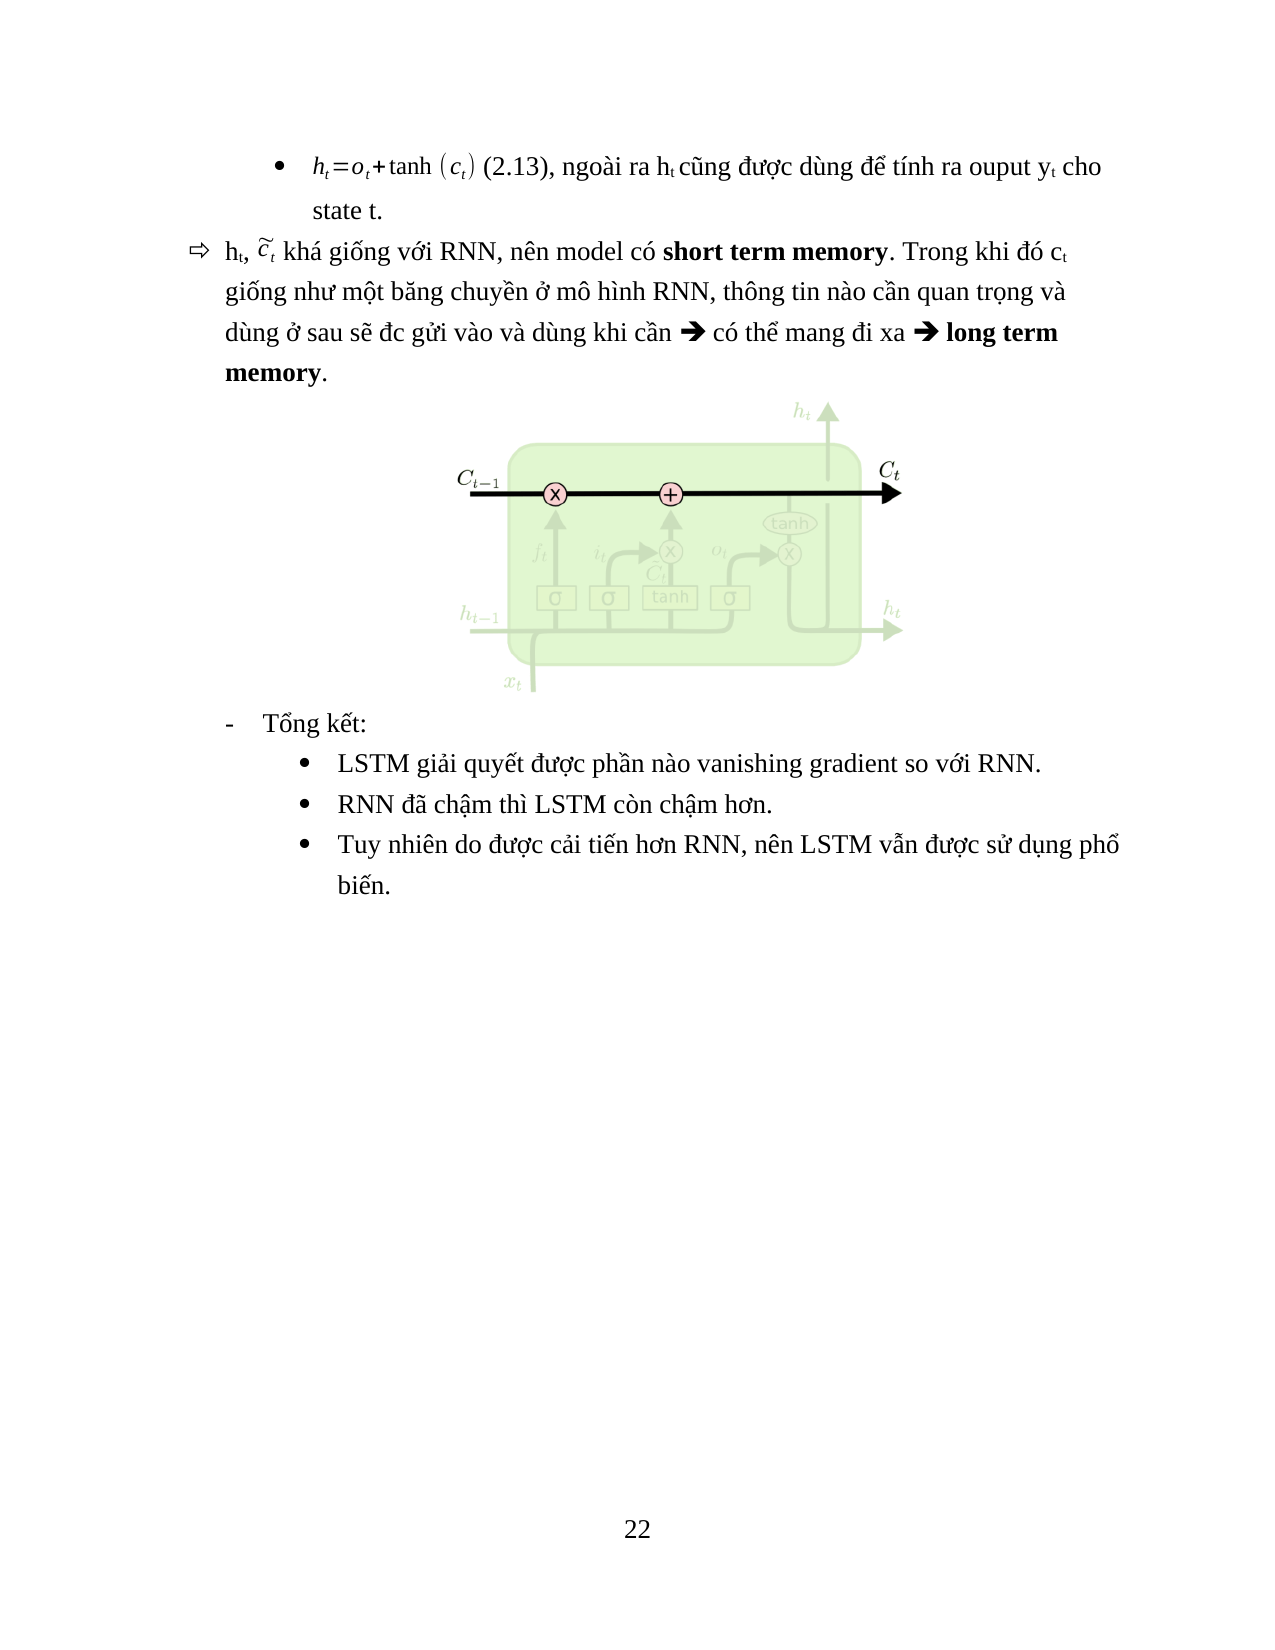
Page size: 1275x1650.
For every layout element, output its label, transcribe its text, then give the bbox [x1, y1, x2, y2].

list LSTM giải quyết được phần nào vanishing gradient so với RNN. [300, 747, 1125, 778]
picture [410, 396, 940, 698]
list RNN đã chậm thì LSTM còn chậm hơn. [300, 788, 1125, 819]
list Tổng kết: [225, 707, 1125, 738]
list ht, khá giống với RNN, nên model có short term memory. Trong khi đó ct giống như một băng chuyền ở mô hình RNN, thông tin nào cần quan trọng và dùng ở sau sẽ đc gửi vào và dùng khi cần có thể mang đi xa long term memory. [187, 234, 1125, 387]
list Tuy nhiên do được cải tiến hơn RNN, nên LSTM vẫn được sử dụng phổ biến. [300, 828, 1125, 900]
list (2.13), ngoài ra ht cũng được dùng để tính ra ouput yt cho state t. [275, 150, 1125, 225]
